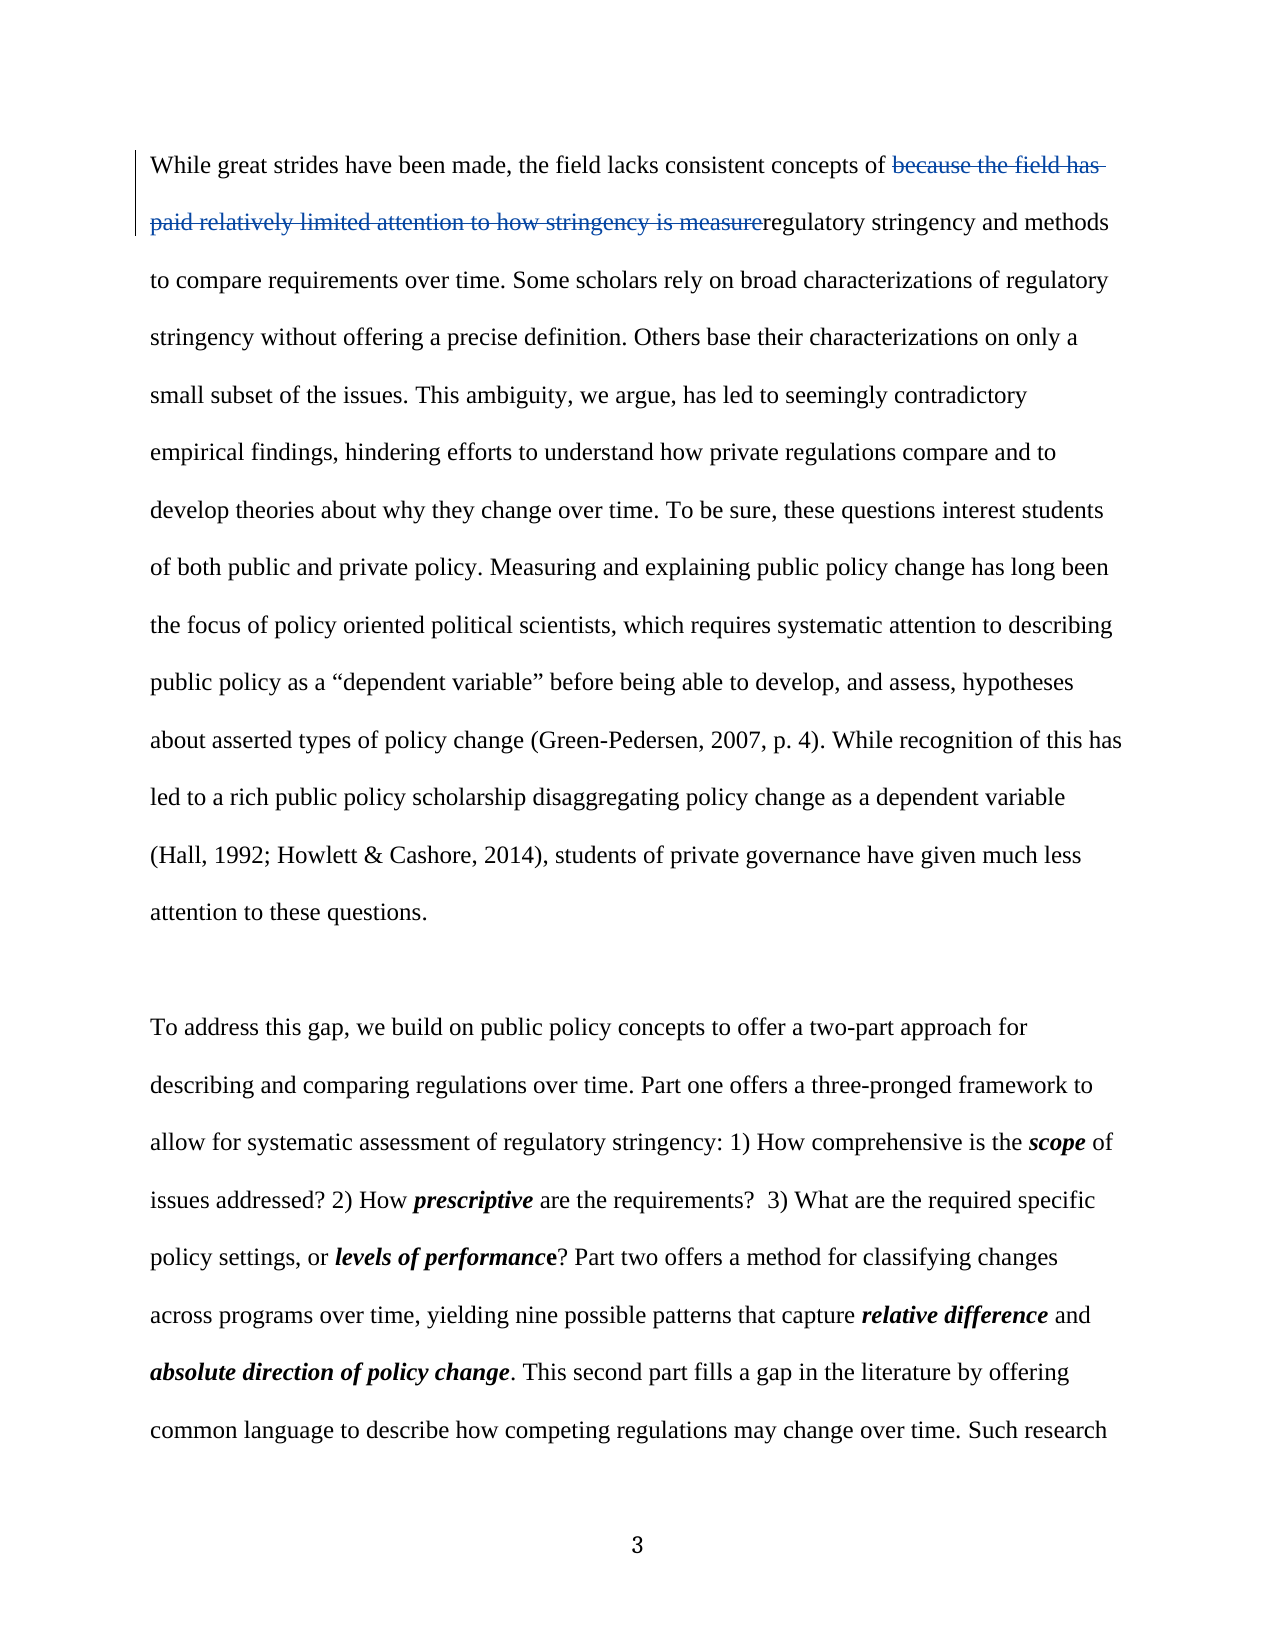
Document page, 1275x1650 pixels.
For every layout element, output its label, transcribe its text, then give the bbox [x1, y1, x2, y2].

text While great strides have been made, the field lacks consistent concepts of regulatory stringency and methods to compare requirements over time. Some scholars rely on broad characterizations of regulatory stringency without offering a precise definition. Others base their characterizations on only a small subset of the issues. This ambiguity, we argue, has led to seemingly contradictory empirical findings, hindering efforts to understand how private regulations compare and to develop theories about why they change over time. To be sure, these questions interest students of both public and private policy. Measuring and explaining public policy change has long been the focus of policy oriented political scientists, which requires systematic attention to describing public policy as a “dependent variable” before being able to develop, and assess, hypotheses about asserted types of policy change (Green-Pedersen, 2007, p. 4). While recognition of this has led to a rich public policy scholarship disaggregating policy change as a dependent variable (Hall, 1992; Howlett & Cashore, 2014), students of private governance have given much less attention to these questions. [150, 150, 1125, 926]
